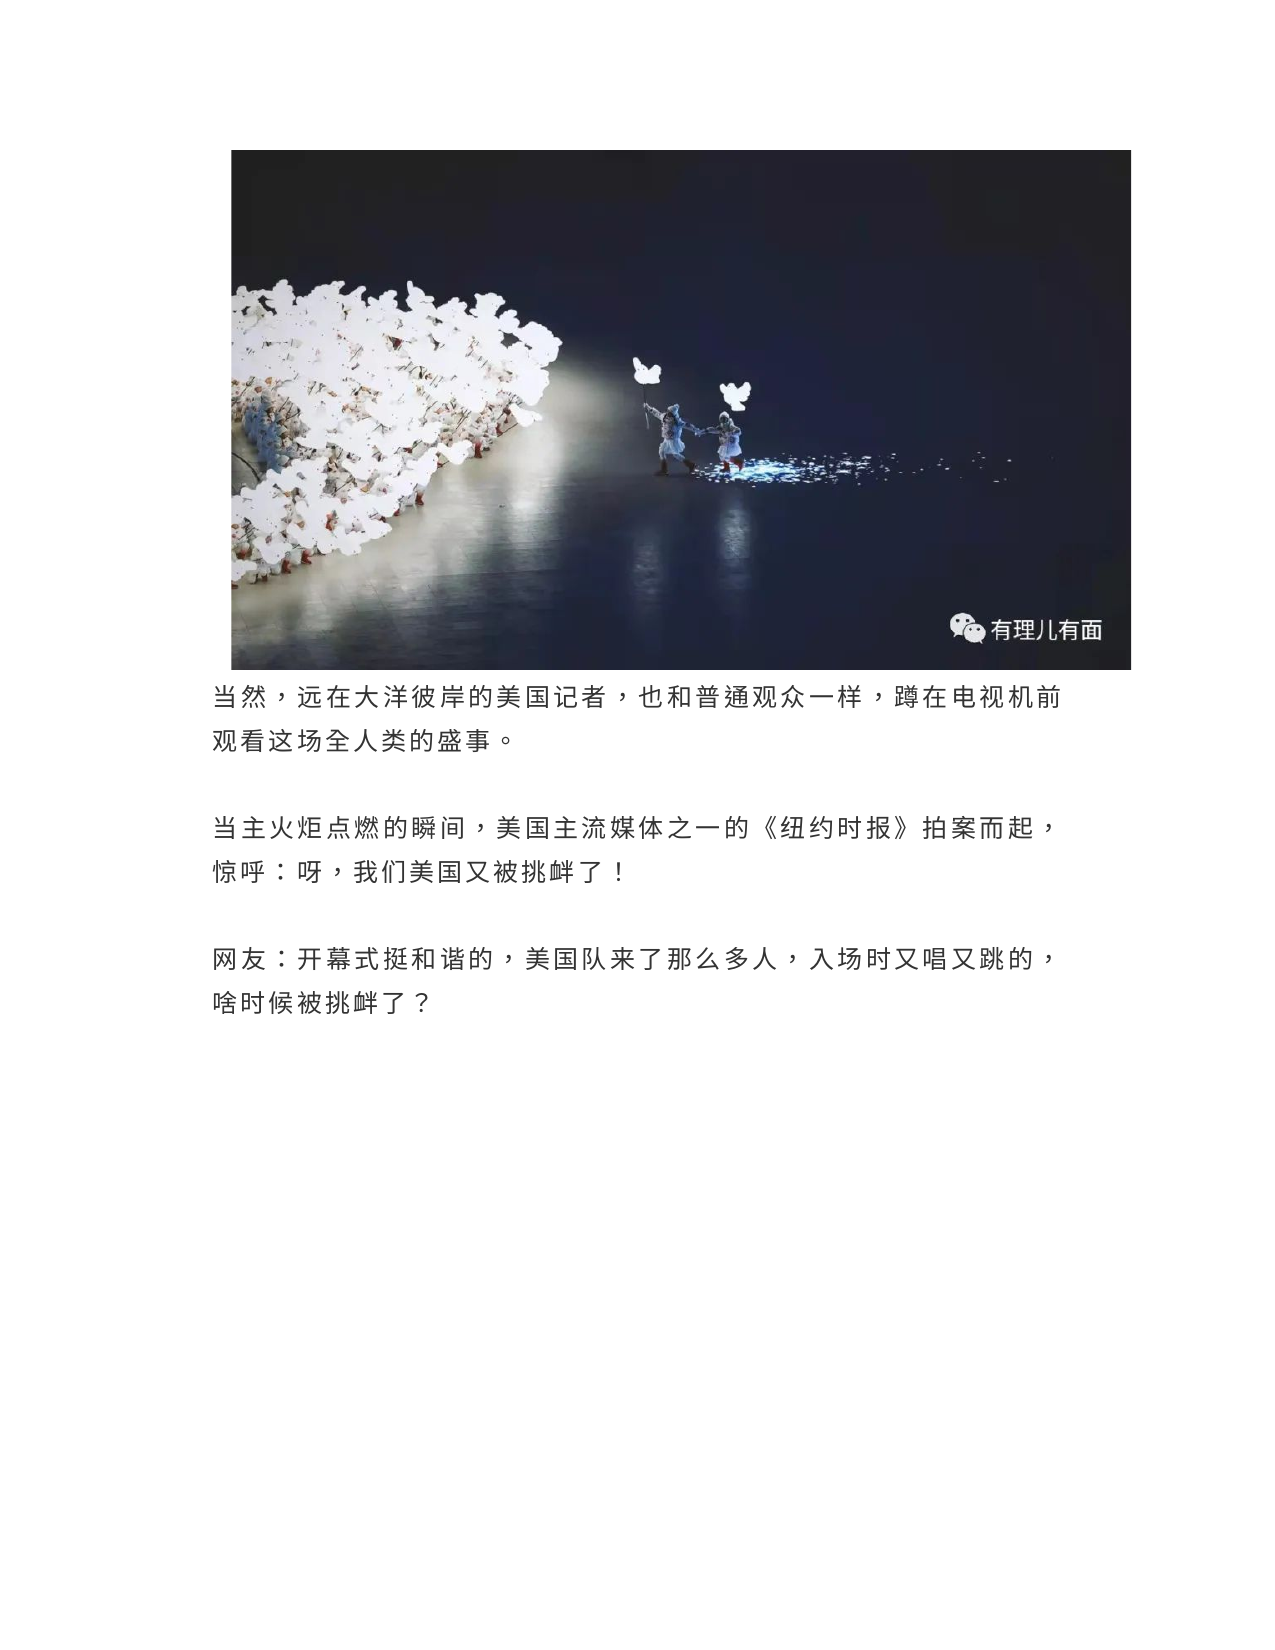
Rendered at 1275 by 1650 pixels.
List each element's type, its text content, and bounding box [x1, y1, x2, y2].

text 当然，远在大洋彼岸的美国记者，也和普通观众一样，蹲在电视机前观看这场全人类的盛事。 [212, 670, 1062, 757]
text 当主火炬点燃的瞬间，美国主流媒体之一的《纽约时报》拍案而起，惊呼：呀，我们美国又被挑衅了！ [212, 801, 1062, 889]
picture [231, 150, 1132, 670]
text 网友：开幕式挺和谐的，美国队来了那么多人，入场时又唱又跳的，啥时候被挑衅了？ [212, 932, 1062, 1020]
